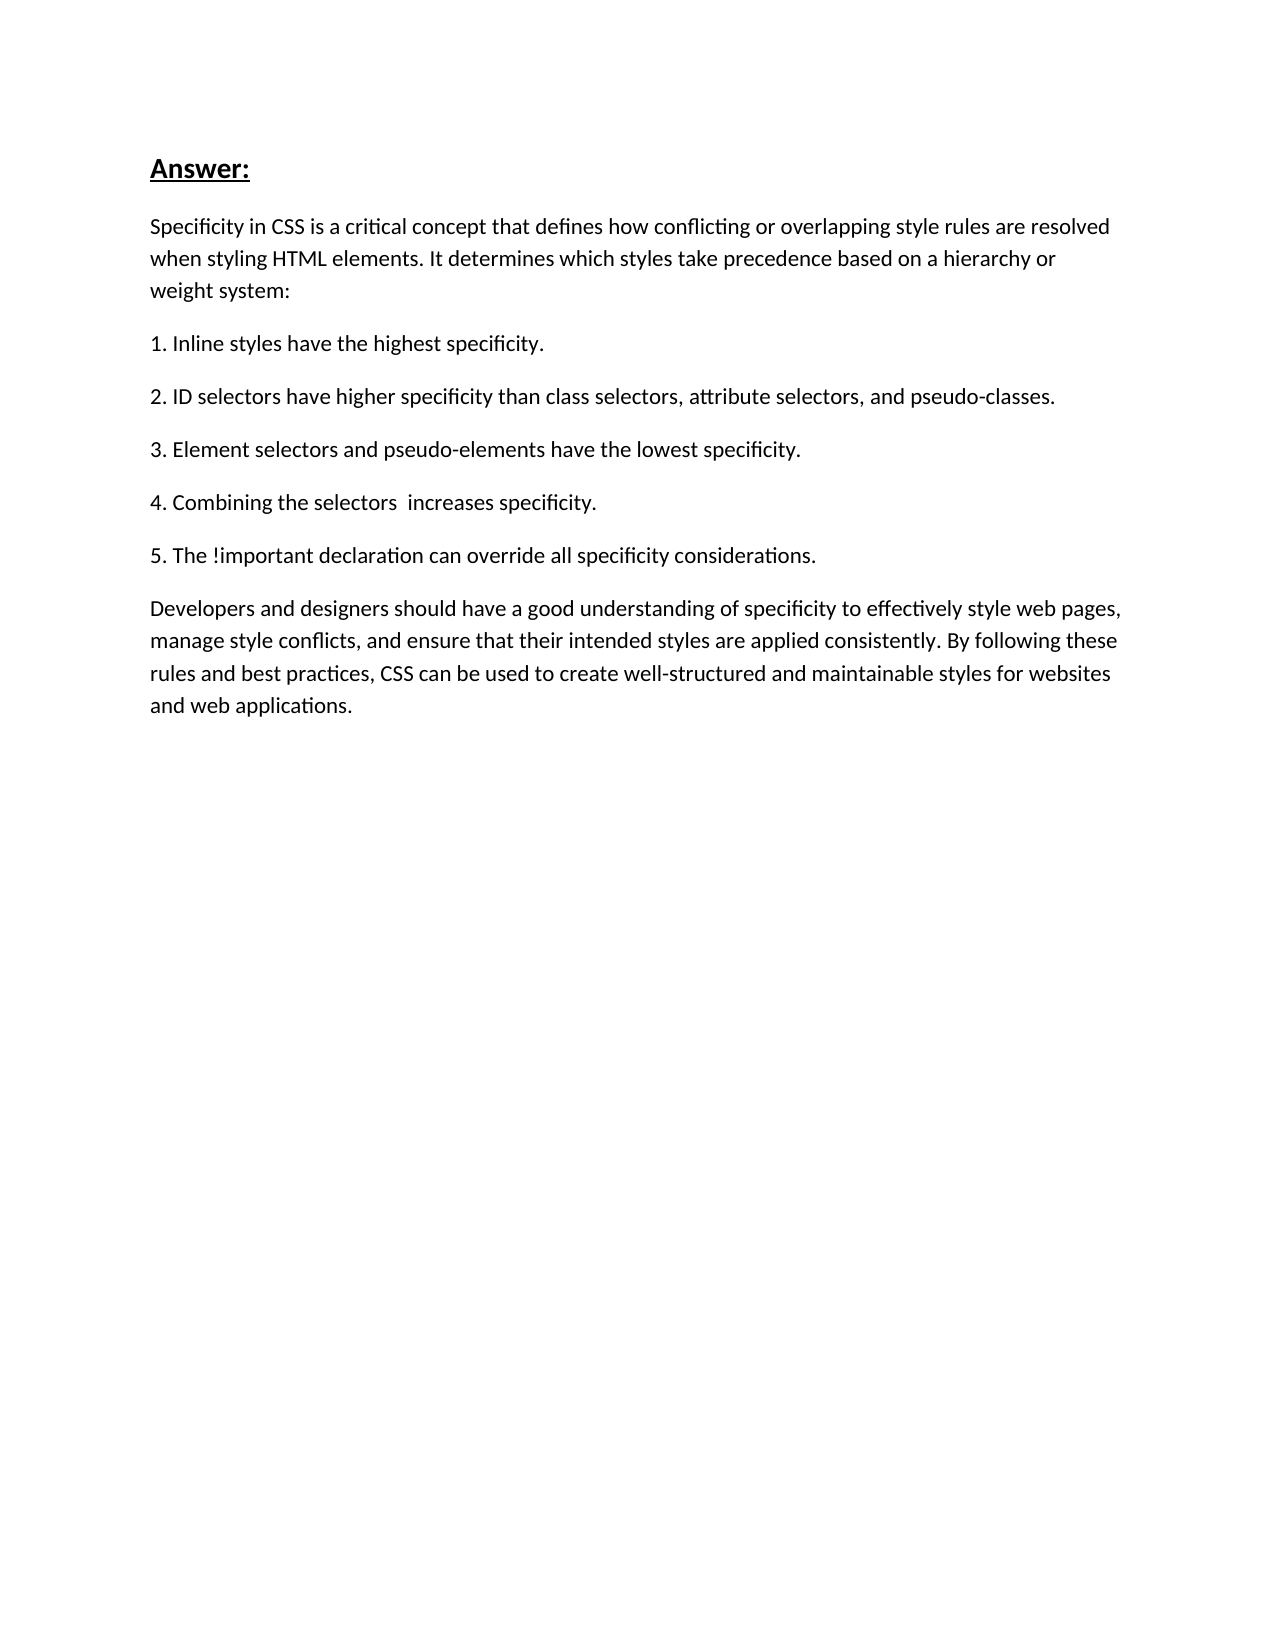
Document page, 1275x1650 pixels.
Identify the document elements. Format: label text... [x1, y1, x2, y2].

text 4. Combining the selectors increases specificity. [150, 488, 1125, 516]
text 1. Inline styles have the highest specificity. [150, 329, 1125, 357]
text 3. Element selectors and pseudo-elements have the lowest specificity. [150, 435, 1125, 463]
text 5. The !important declaration can override all specificity considerations. [150, 541, 1125, 569]
text Developers and designers should have a good understanding of specificity to effectively style web pages, manage style conflicts, and ensure that their intended styles are applied consistently. By following these rules and best practices, CSS can be used to create well-structured and maintainable styles for websites and web applications. [150, 594, 1125, 719]
text Answer: [150, 150, 1125, 186]
text Specificity in CSS is a critical concept that defines how conflicting or overlapping style rules are resolved when styling HTML elements. It determines which styles take precedence based on a hierarchy or weight system: [150, 212, 1125, 304]
text 2. ID selectors have higher specificity than class selectors, attribute selectors, and pseudo-classes. [150, 382, 1125, 410]
